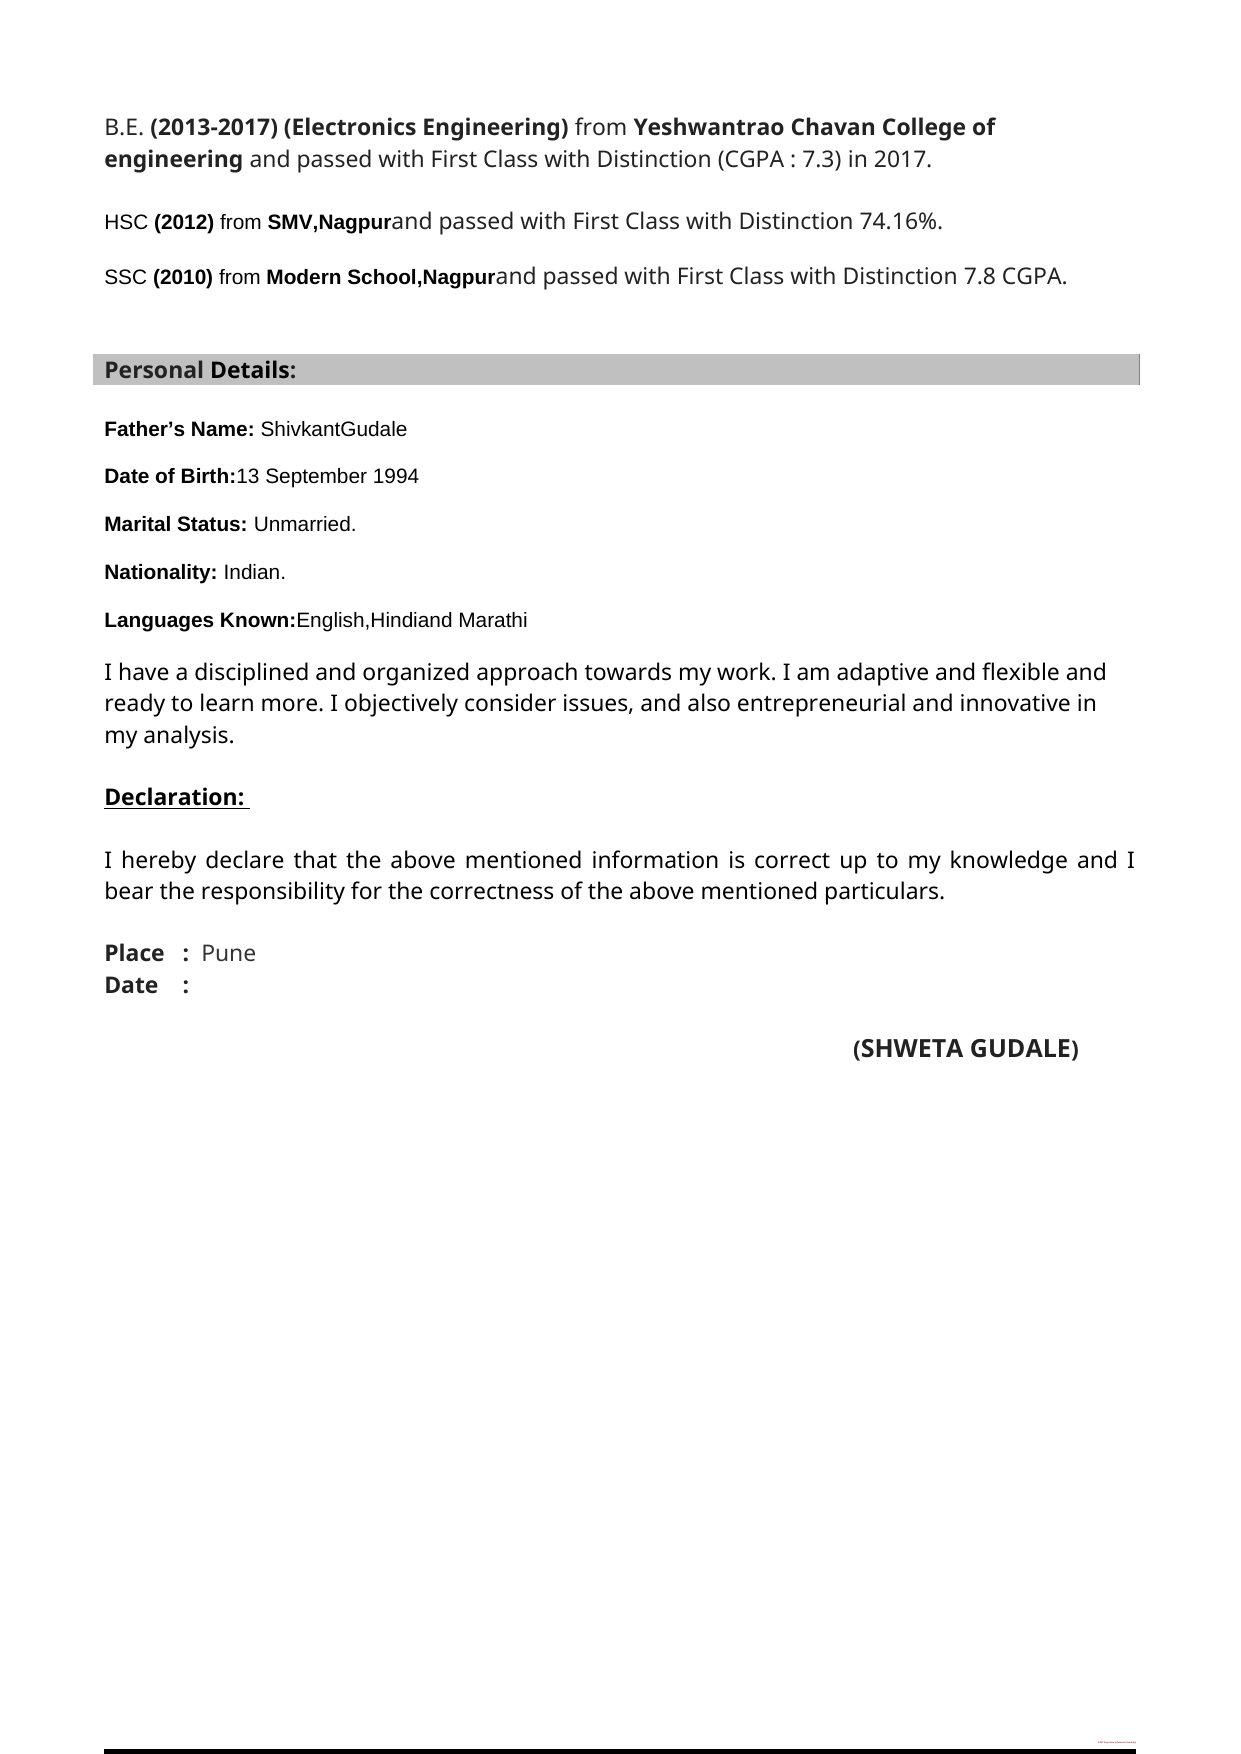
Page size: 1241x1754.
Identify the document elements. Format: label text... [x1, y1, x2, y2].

text Date : [104, 968, 1136, 1000]
text (SHWETA GUDALE) [104, 1031, 1136, 1065]
text B.E. (2013-2017) (Electronics Engineering) from Yeshwantrao Chavan College of engineering and passed with First Class with Distinction (CGPA : 7.3) in 2017. [104, 111, 1136, 174]
text Languages Known:English,Hindiand Marathi [104, 608, 1136, 632]
text Declaration: [104, 781, 1136, 812]
text Father’s Name: ShivkantGudale [104, 416, 1136, 440]
text Date of Birth:13 September 1994 [104, 464, 1136, 488]
text I have a disciplined and organized approach towards my work. I am adaptive and flexible and ready to learn more. I objectively consider issues, and also entrepreneurial and innovative in my analysis. [104, 656, 1136, 750]
text Marital Status: Unmarried. [104, 512, 1136, 536]
text SSC (2010) from Modern School,Nagpurand passed with First Class with Distinction 7.8 CGPA. [104, 260, 1136, 291]
table_header Personal Details: [93, 354, 1139, 385]
text Nationality: Indian. [104, 560, 1136, 584]
text I hereby declare that the above mentioned information is correct up to my knowledge and I bear the responsibility for the correctness of the above mentioned particulars. [104, 843, 1136, 906]
text Place : Pune [104, 937, 1136, 968]
text HSC (2012) from SMV,Nagpurand passed with First Class with Distinction 74.16%. [104, 205, 1136, 236]
